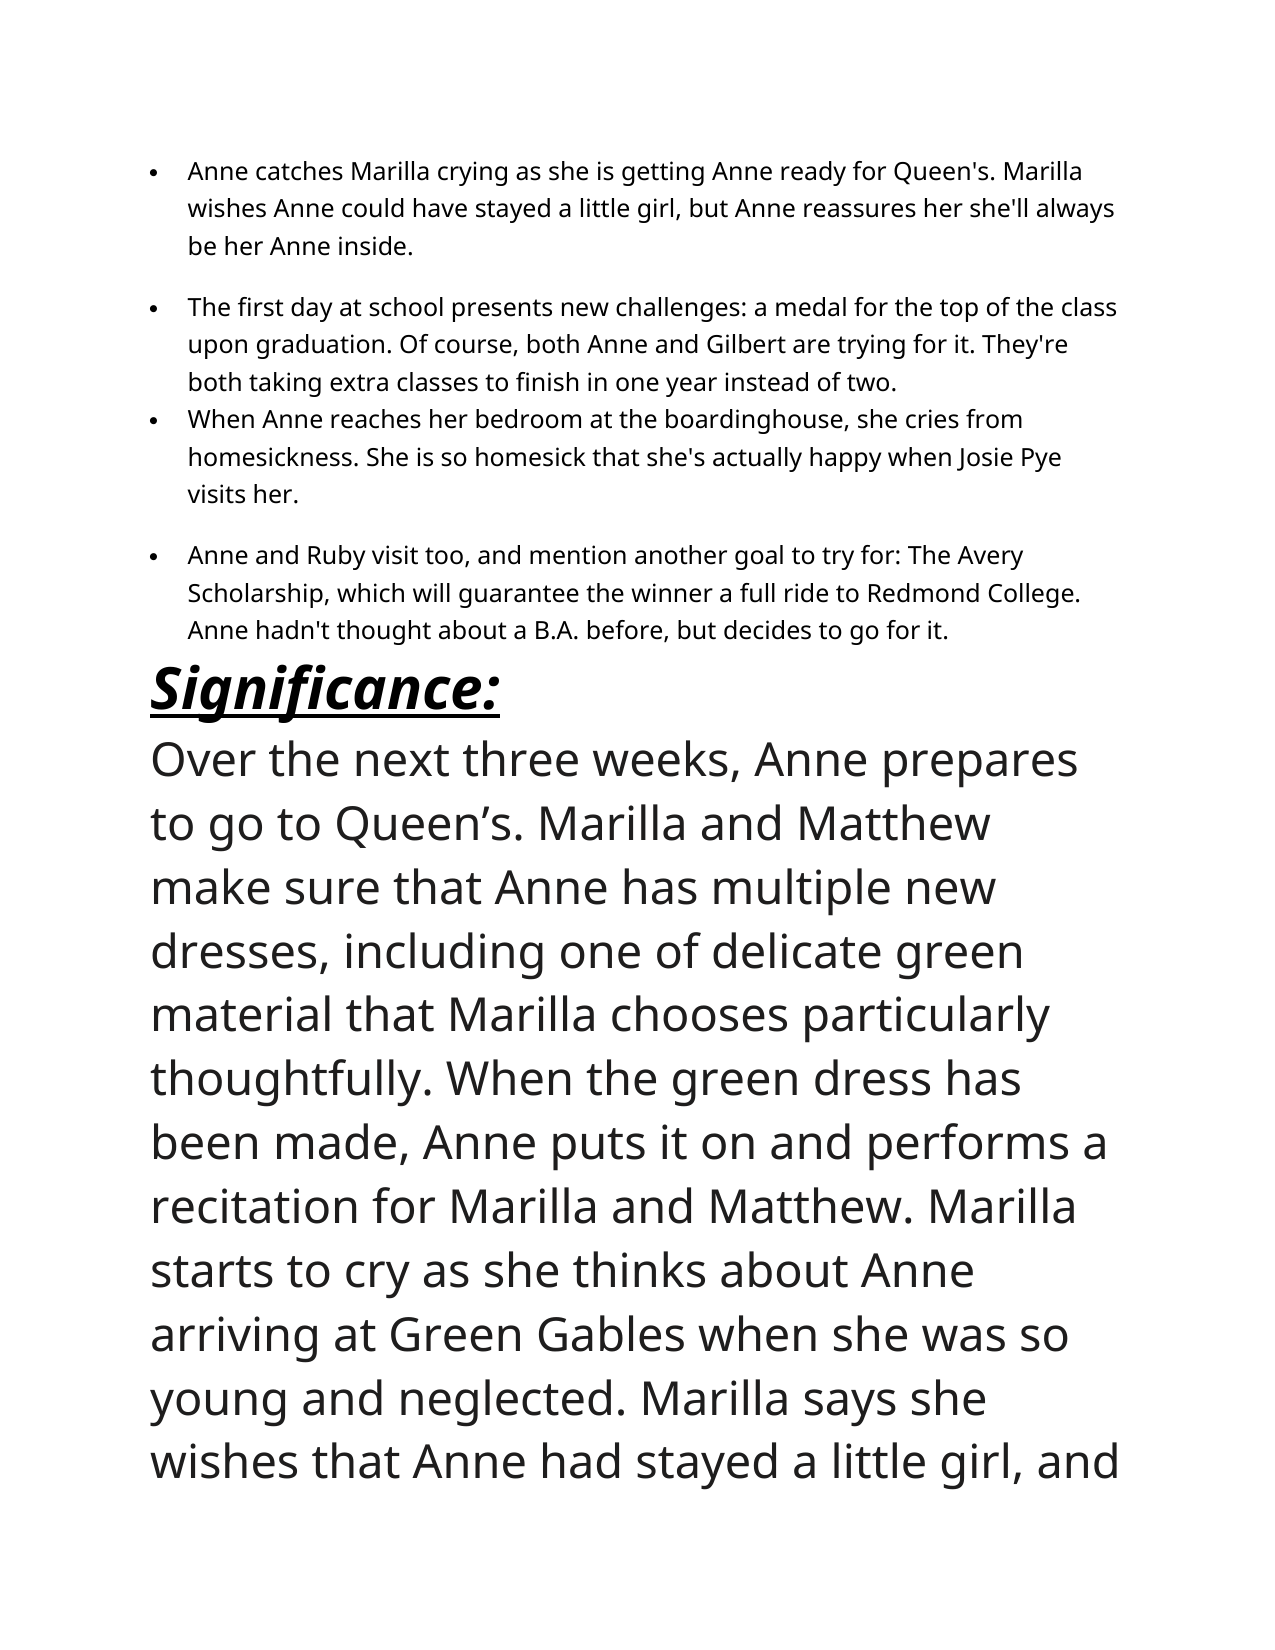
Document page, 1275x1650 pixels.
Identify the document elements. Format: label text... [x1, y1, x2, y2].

list The first day at school presents new challenges: a medal for the top of the class upon graduation. Of course, both Anne and Gilbert are trying for it. They're both taking extra classes to finish in one year instead of two. [150, 286, 1125, 398]
list Anne catches Marilla crying as she is getting Anne ready for Queen's. Marilla wishes Anne could have stayed a little girl, but Anne reassures her she'll always be her Anne inside. [150, 150, 1125, 262]
list When Anne reaches her bedroom at the boardinghouse, she cries from homesickness. She is so homesick that she's actually happy when Josie Pye visits her. [150, 398, 1125, 511]
list Anne and Ruby visit too, and mention another goal to try for: The Avery Scholarship, which will guarantee the winner a full ride to Redmond College. Anne hadn't thought about a B.A. before, but decides to go for it. [150, 534, 1125, 647]
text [150, 647, 1125, 1493]
